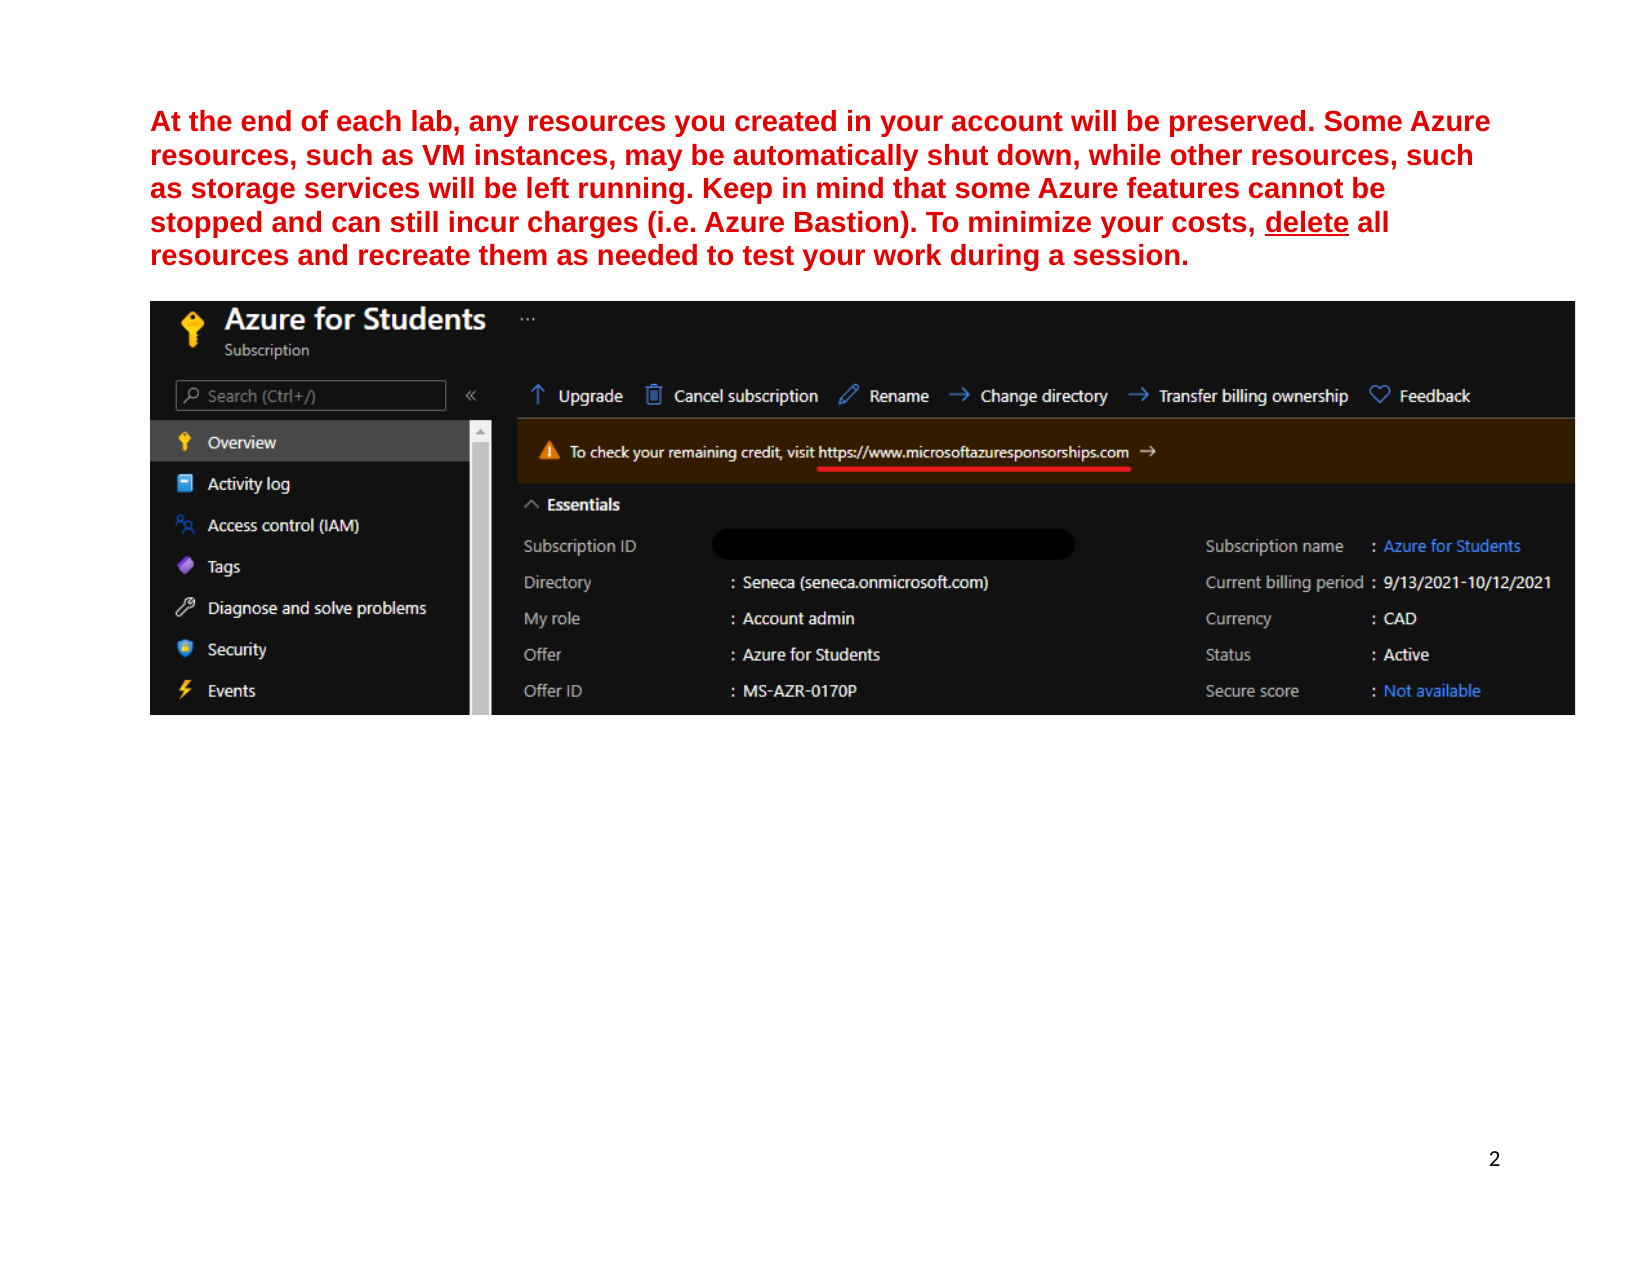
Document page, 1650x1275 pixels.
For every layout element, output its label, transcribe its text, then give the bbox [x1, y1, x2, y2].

picture [150, 301, 1575, 715]
subtitle At the end of each lab, any resources you created in your account will be preserved. Some Azure resources, such as VM instances, may be automatically shut down, while other resources, such as storage services will be left running. Keep in mind that some Azure features cannot be stopped and can still incur charges (i.e. Azure Bastion). To minimize your costs, delete all resources and recreate them as needed to test your work during a session. [150, 104, 1500, 272]
